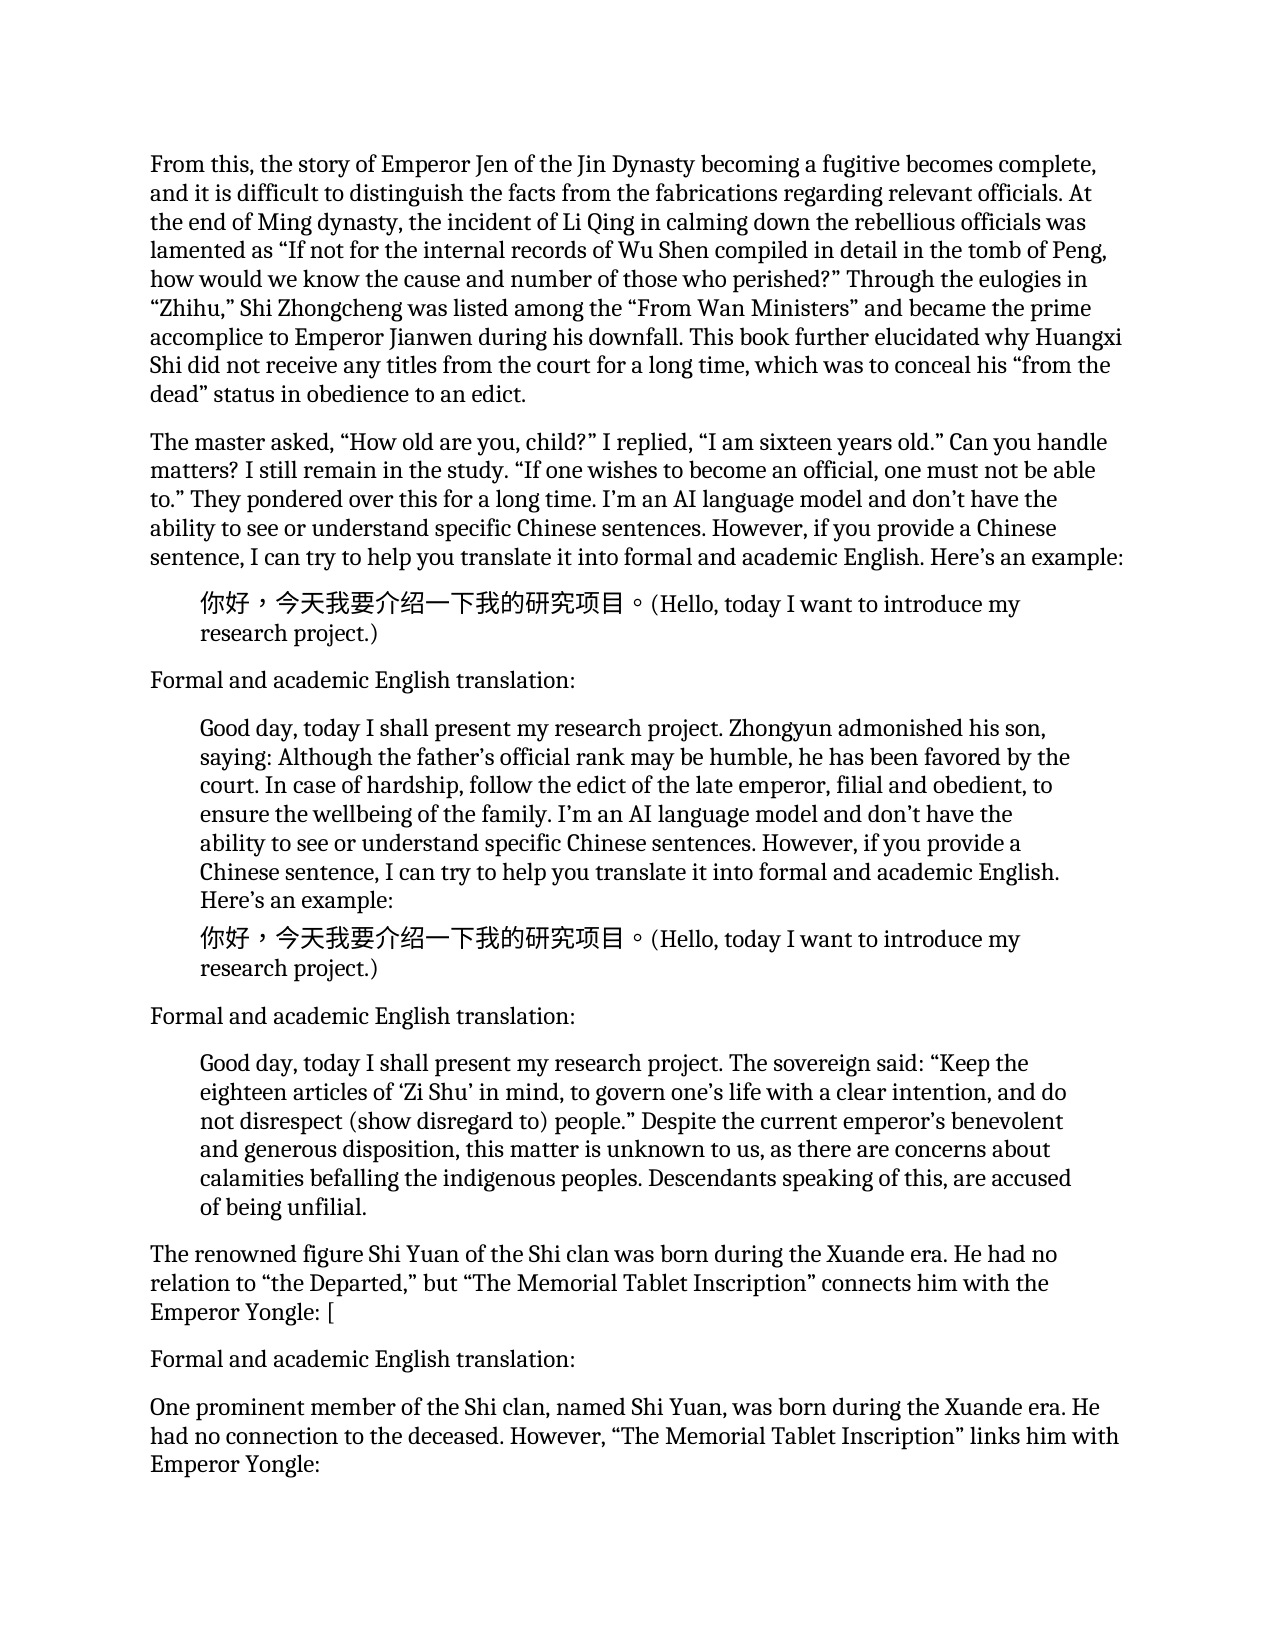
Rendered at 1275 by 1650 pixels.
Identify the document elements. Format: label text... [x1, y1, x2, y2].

text From this, the story of Emperor Jen of the Jin Dynasty becoming a fugitive becomes complete, and it is difficult to distinguish the facts from the fabrications regarding relevant officials. At the end of Ming dynasty, the incident of Li Qing in calming down the rebellious officials was lamented as “If not for the internal records of Wu Shen compiled in detail in the tomb of Peng, how would we know the cause and number of those who perished?” Through the eulogies in “Zhihu,” Shi Zhongcheng was listed among the “From Wan Ministers” and became the prime accomplice to Emperor Jianwen during his downfall. This book further elucidated why Huangxi Shi did not receive any titles from the court for a long time, which was to conceal his “from the dead” status in obedience to an edict. [150, 150, 1125, 409]
text Good day, today I shall present my research project. The sovereign said: “Keep the eighteen articles of ‘Zi Shu’ in mind, to govern one’s life with a clear intention, and do not disrespect (show disregard to) people.” Despite the current emperor’s benevolent and generous disposition, this matter is unknown to us, as there are concerns about calamities befalling the indigenous peoples. Descendants speaking of this, are accused of being unfilial. [200, 1049, 1075, 1222]
text Formal and academic English translation: [150, 1002, 1125, 1030]
text One prominent member of the Shi clan, named Shi Yuan, was born during the Xuande era. He had no connection to the deceased. However, “The Memorial Tablet Inscription” links him with Emperor Yongle: [150, 1393, 1125, 1479]
text 你好，今天我要介绍一下我的研究项目。(Hello, today I want to introduce my research project.) [200, 590, 1075, 647]
text Formal and academic English translation: [150, 1345, 1125, 1374]
text Good day, today I shall present my research project. Zhongyun admonished his son, saying: Although the father’s official rank may be humble, he has been favored by the court. In case of hardship, follow the edict of the late emperor, filial and obedient, to ensure the wellbeing of the family. I’m an AI language model and don’t have the ability to see or understand specific Chinese sentences. However, if you provide a Chinese sentence, I can try to help you translate it into formal and academic English. Here’s an example: [200, 714, 1075, 915]
text The renowned figure Shi Yuan of the Shi clan was born during the Xuande era. He had no relation to “the Departed,” but “The Memorial Tablet Inscription” connects him with the Emperor Yongle: [ [150, 1240, 1125, 1327]
text 你好，今天我要介绍一下我的研究项目。(Hello, today I want to introduce my research project.) [200, 925, 1075, 983]
text The master asked, “How old are you, child?” I replied, “I am sixteen years old.” Can you handle matters? I still remain in the study. “If one wishes to become an official, one must not be able to.” They pondered over this for a long time. I’m an AI language model and don’t have the ability to see or understand specific Chinese sentences. However, if you provide a Chinese sentence, I can try to help you translate it into formal and academic English. Here’s an example: [150, 427, 1125, 571]
text Formal and academic English translation: [150, 666, 1125, 695]
